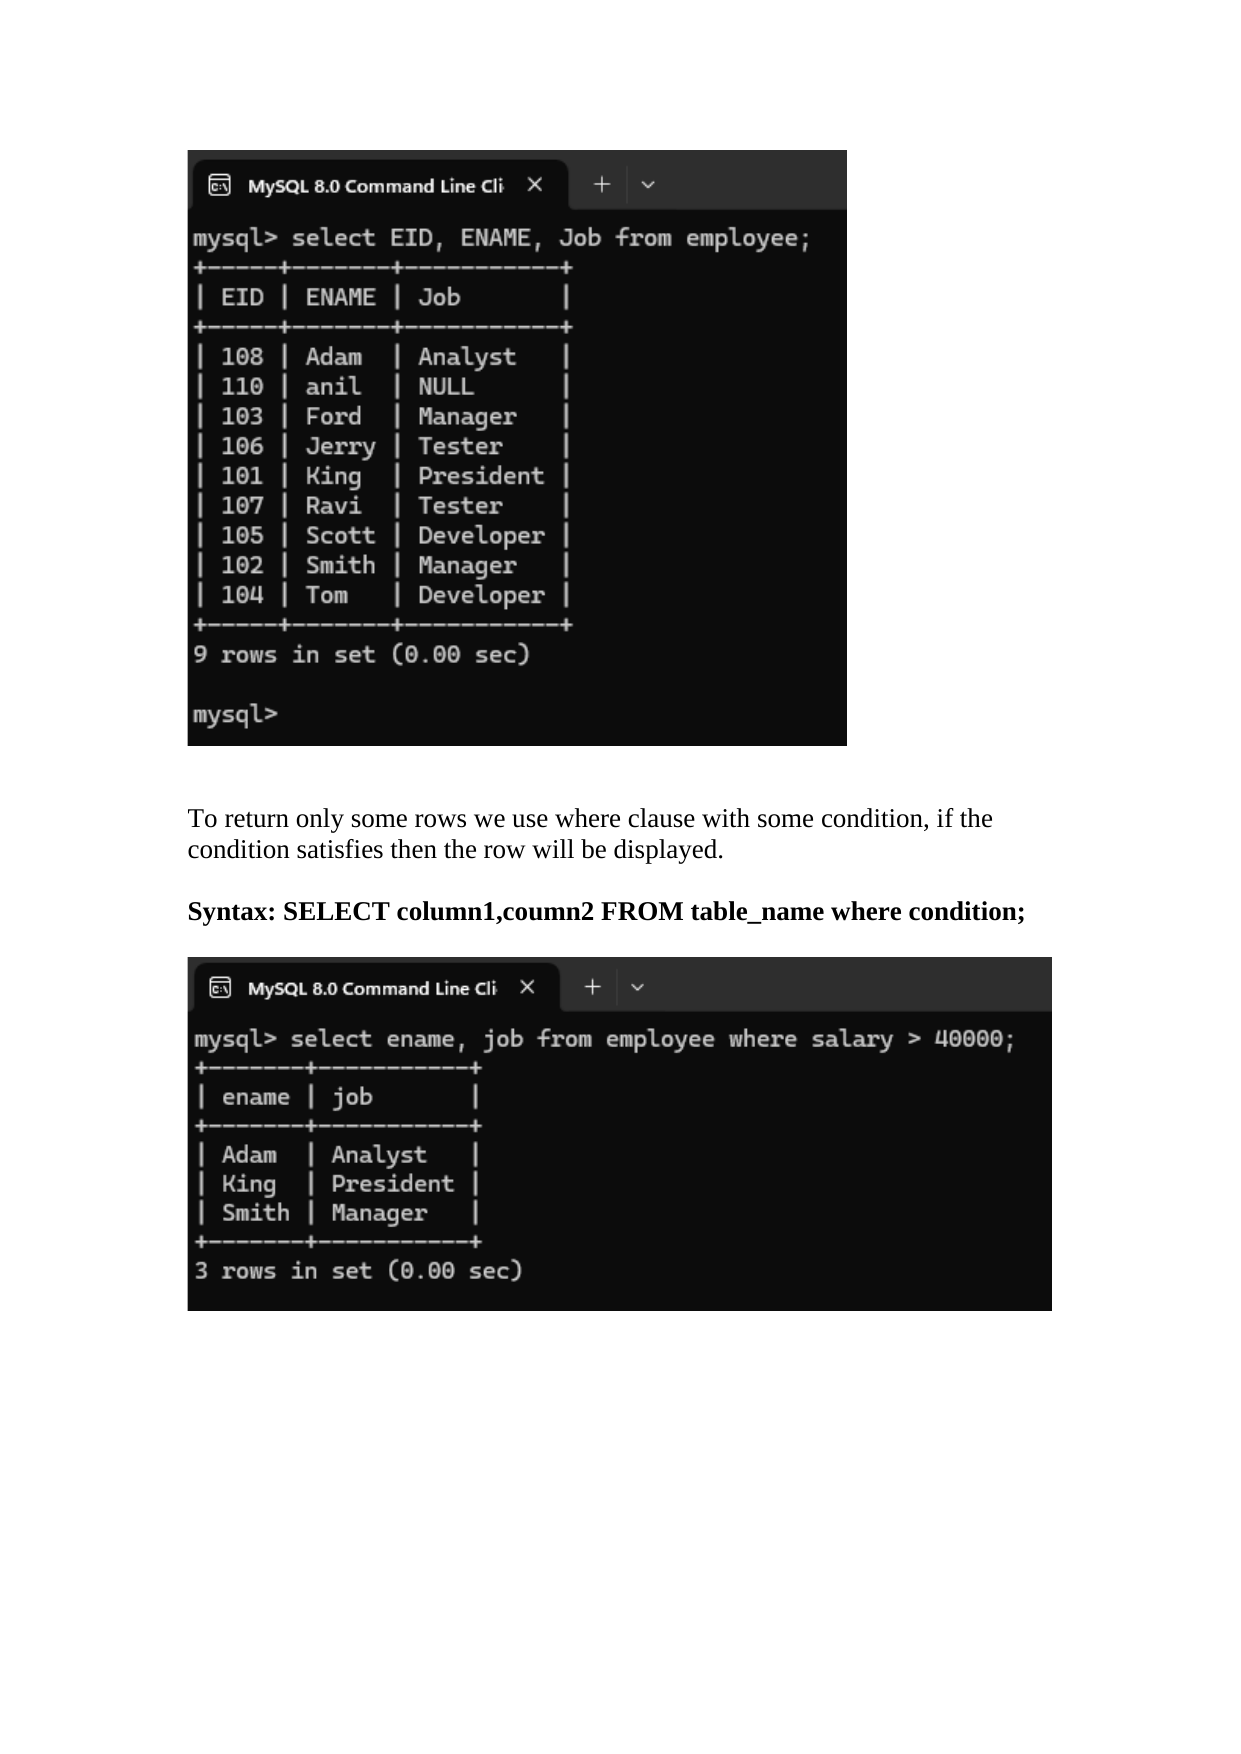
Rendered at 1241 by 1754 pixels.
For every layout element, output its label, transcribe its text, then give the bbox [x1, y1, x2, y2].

text Syntax: SELECT column1,coumn2 FROM table_name where condition; [187, 895, 1053, 926]
text To return only some rows we use where clause with some condition, if the condition satisfies then the row will be displayed. [187, 802, 1053, 864]
picture [187, 150, 847, 746]
picture [187, 957, 1052, 1311]
